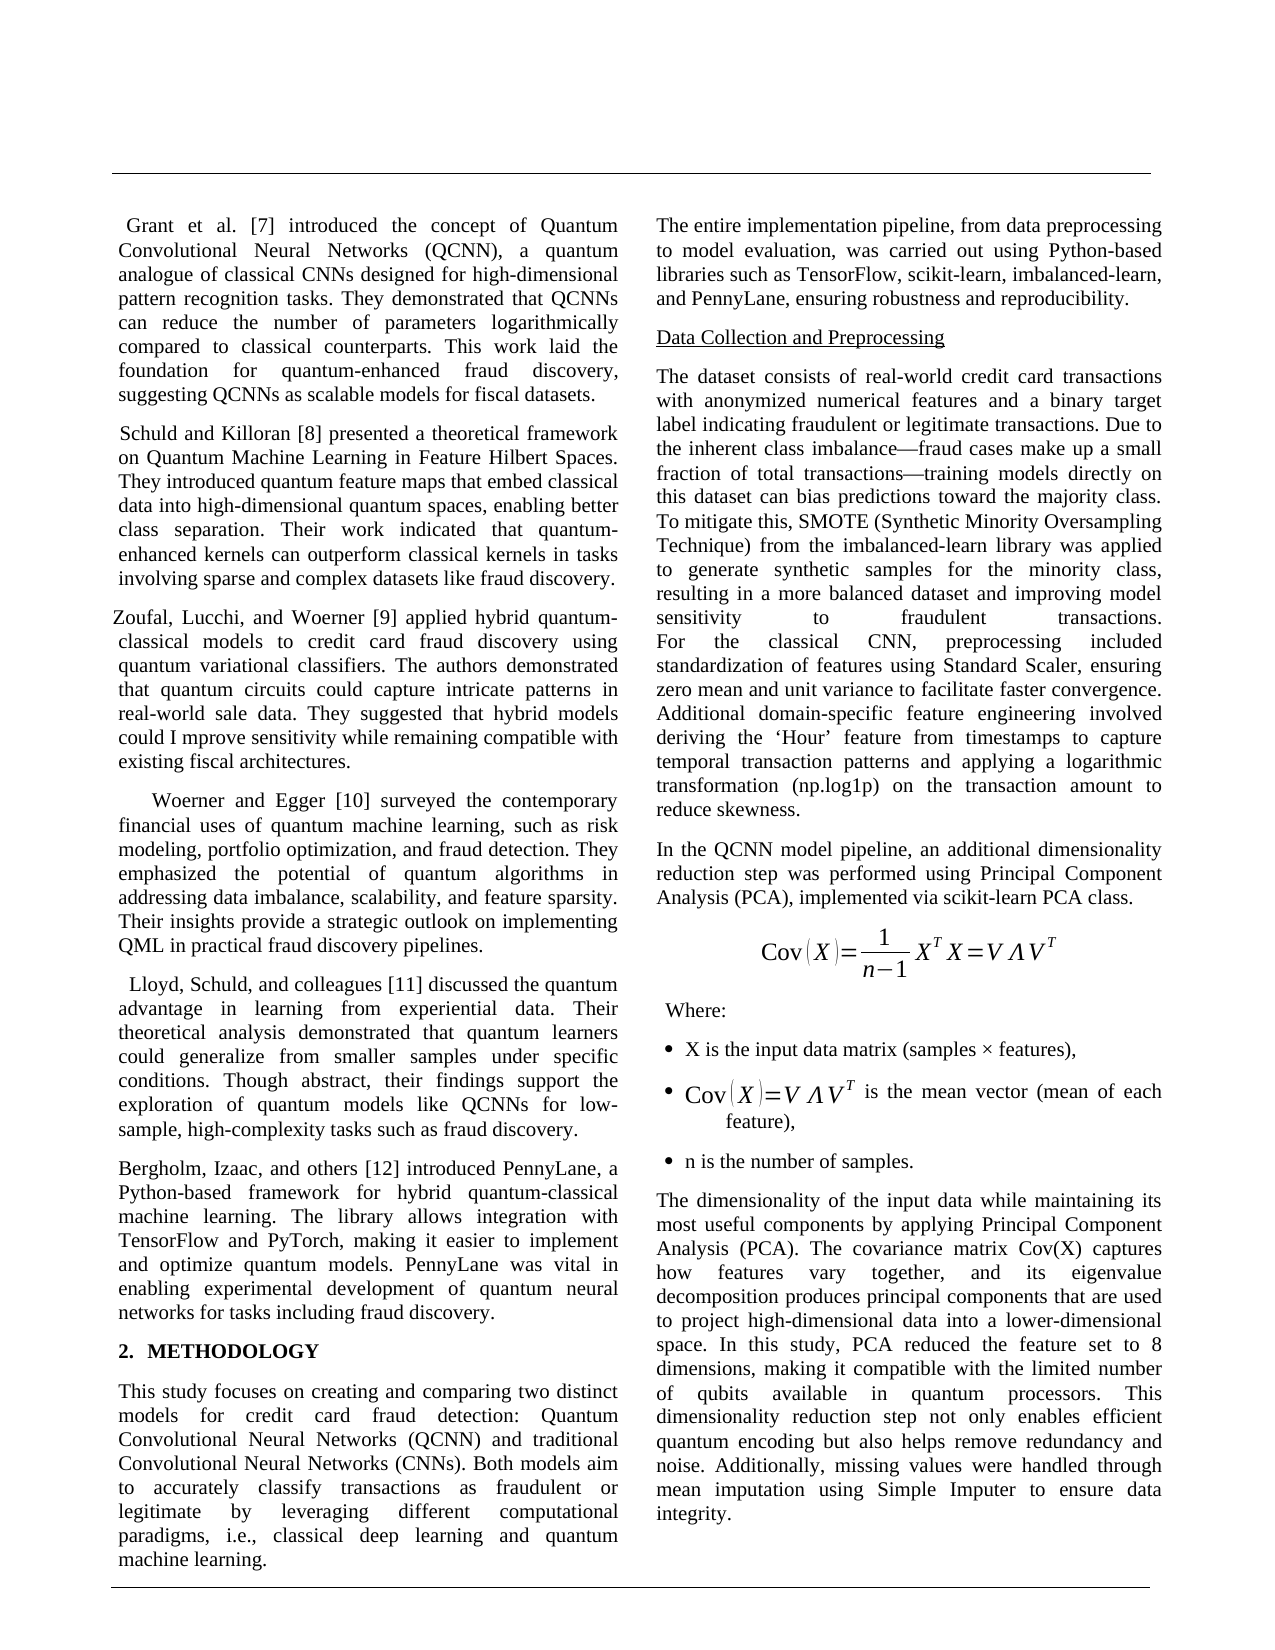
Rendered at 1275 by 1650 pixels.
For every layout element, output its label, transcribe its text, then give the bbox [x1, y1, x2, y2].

subtitle Where: [656, 998, 1162, 1022]
subtitle Woerner and Egger [10] surveyed the contemporary financial uses of quantum machine learning, such as risk modeling, portfolio optimization, and fraud detection. They emphasized the potential of quantum algorithms in addressing data imbalance, scalability, and feature sparsity. Their insights provide a strategic outlook on implementing QML in practical fraud discovery pipelines. [89, 788, 619, 957]
subtitle Lloyd, Schuld, and colleagues [11] discussed the quantum advantage in learning from experiential data. Their theoretical analysis demonstrated that quantum learners could generalize from smaller samples under specific conditions. Though abstract, their findings support the exploration of quantum models like QCNNs for low-sample, high-complexity tasks such as fraud discovery. [89, 972, 619, 1141]
subtitle The dimensionality of the input data while maintaining its most useful components by applying Principal Component Analysis (PCA). The covariance matrix Cov(X) captures how features vary together, and its eigenvalue decomposition produces principal components that are used to project high-dimensional data into a lower-dimensional space. In this study, PCA reduced the feature set to 8 dimensions, making it compatible with the limited number of qubits available in quantum processors. This dimensionality reduction step not only enables efficient quantum encoding but also helps remove redundancy and noise. Additionally, missing values were handled through mean imputation using Simple Imputer to ensure data integrity. [656, 1188, 1162, 1525]
subtitle n is the number of samples. [665, 1149, 1162, 1173]
subtitle Schuld and Killoran [8] presented a theoretical framework on Quantum Machine Learning in Feature Hilbert Spaces. They introduced quantum feature maps that embed classical data into high-dimensional quantum spaces, enabling better class separation. Their work indicated that quantum-enhanced kernels can outperform classical kernels in tasks involving sparse and complex datasets like fraud discovery. [112, 421, 619, 589]
subtitle In the QCNN model pipeline, an additional dimensionality reduction step was performed using Principal Component Analysis (PCA), implemented via scikit-learn PCA class. [656, 837, 1162, 909]
subtitle Zoufal, Lucchi, and Woerner [9] applied hybrid quantum-classical models to credit card fraud discovery using quantum variational classifiers. The authors demonstrated that quantum circuits could capture intricate patterns in real-world sale data. They suggested that hybrid models could I mprove sensitivity while remaining compatible with existing fiscal architectures. [112, 605, 619, 773]
subtitle This study focuses on creating and comparing two distinct models for credit card fraud detection: Quantum Convolutional Neural Networks (QCNN) and traditional Convolutional Neural Networks (CNNs). Both models aim to accurately classify transactions as fraudulent or legitimate by leveraging different computational paradigms, i.e., classical deep learning and quantum machine learning. [118, 1379, 619, 1571]
subtitle Bergholm, Izaac, and others [12] introduced PennyLane, a Python-based framework for hybrid quantum-classical machine learning. The library allows integration with TensorFlow and PyTorch, making it easier to implement and optimize quantum models. PennyLane was vital in enabling experimental development of quantum neural networks for tasks including fraud discovery. [118, 1156, 619, 1324]
subtitle Grant et al. [7] introduced the concept of Quantum Convolutional Neural Networks (QCNN), a quantum analogue of classical CNNs designed for high-dimensional pattern recognition tasks. They demonstrated that QCNNs can reduce the number of parameters logarithmically compared to classical counterparts. This work laid the foundation for quantum-enhanced fraud discovery, suggesting QCNNs as scalable models for fiscal datasets. [112, 213, 619, 406]
subtitle Data Collection and Preprocessing [656, 325, 1162, 349]
subtitle The entire implementation pipeline, from data preprocessing to model evaluation, was carried out using Python-based libraries such as TensorFlow, scikit-learn, imbalanced-learn, and PennyLane, ensuring robustness and reproducibility. [656, 213, 1162, 310]
subtitle The dataset consists of real-world credit card transactions with anonymized numerical features and a binary target label indicating fraudulent or legitimate transactions. Due to the inherent class imbalance—fraud cases make up a small fraction of total transactions—training models directly on this dataset can bias predictions toward the majority class. To mitigate this, SMOTE (Synthetic Minority Oversampling Technique) from the imbalanced-learn library was applied to generate synthetic samples for the minority class, resulting in a more balanced dataset and improving model sensitivity to fraudulent transactions. For the classical CNN, preprocessing included standardization of features using Standard Scaler, ensuring zero mean and unit variance to facilitate faster convergence. Additional domain-specific feature engineering involved deriving the ‘Hour’ feature from timestamps to capture temporal transaction patterns and applying a logarithmic transformation (np.log1p) on the transaction amount to reduce skewness. [656, 364, 1162, 821]
subtitle X is the input data matrix (samples × features), [665, 1037, 1162, 1061]
subtitle is the mean vector (mean of each feature), [665, 1077, 1162, 1133]
subtitle METHODOLOGY [118, 1339, 619, 1363]
